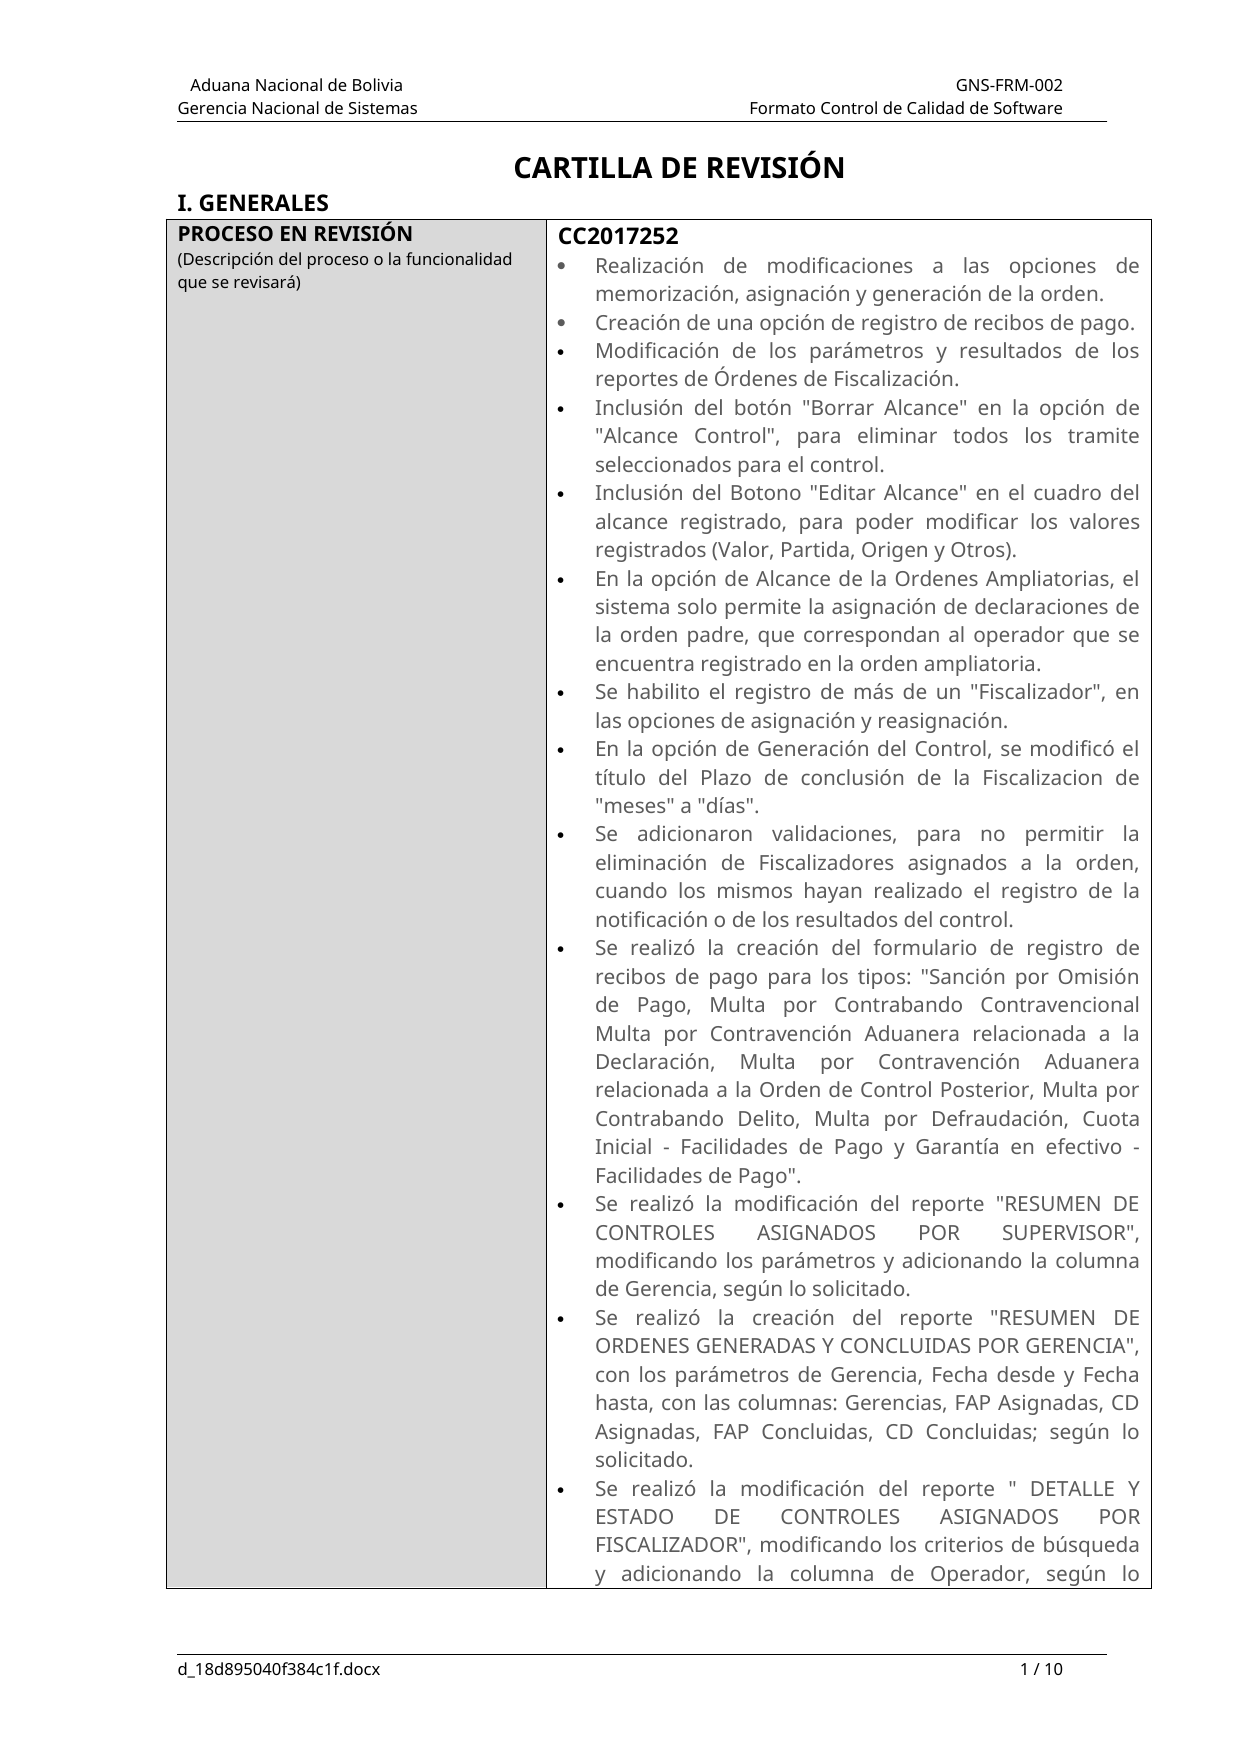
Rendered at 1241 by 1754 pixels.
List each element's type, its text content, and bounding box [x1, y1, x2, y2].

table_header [167, 220, 546, 1587]
text I. Generales [177, 187, 1107, 218]
subtitle CARTILLA DE REVISIÓN [251, 148, 1107, 187]
